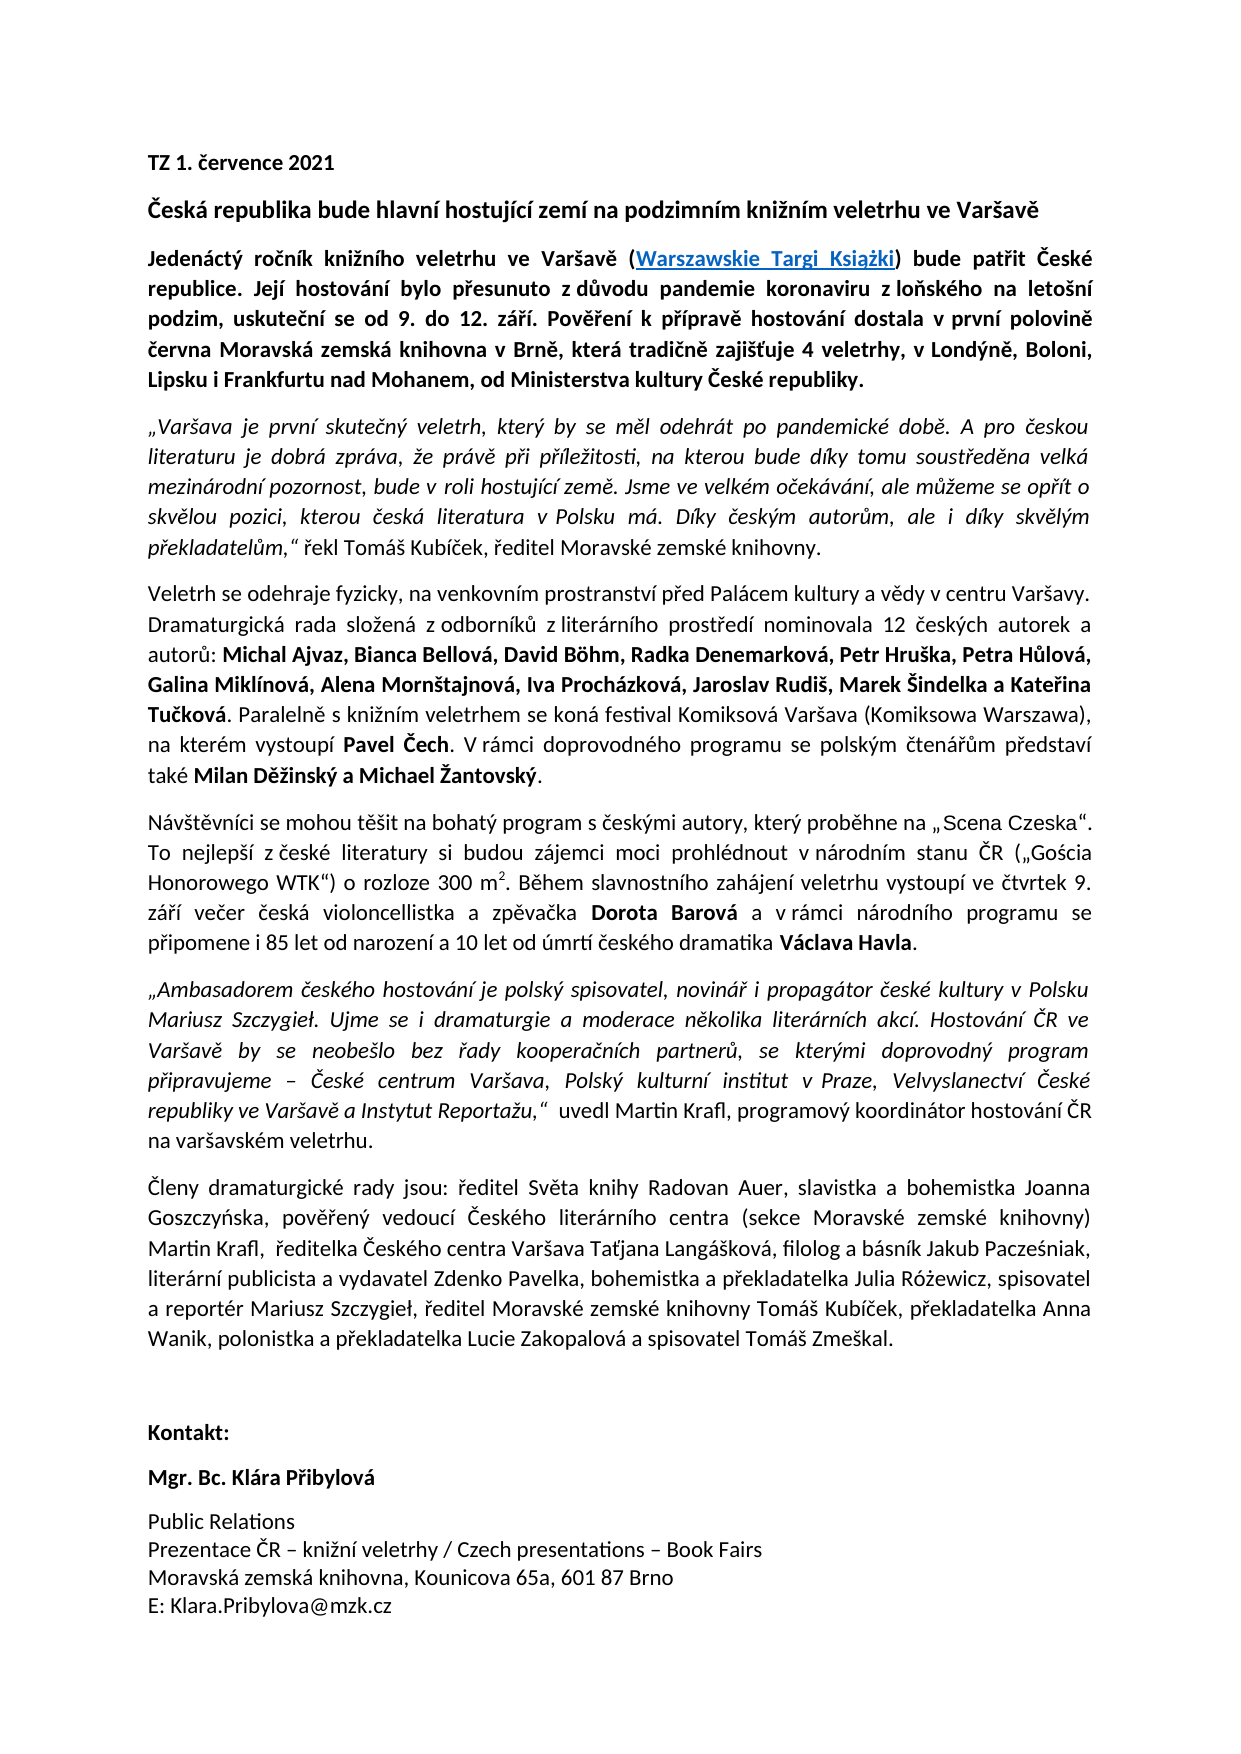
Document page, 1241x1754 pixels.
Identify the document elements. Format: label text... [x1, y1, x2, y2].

text Mgr. Bc. Klára Přibylová [148, 1463, 1093, 1491]
text „Varšava je první skutečný veletrh, který by se měl odehrát po pandemické době. A pro českou literaturu je dobrá zpráva, že právě při příležitosti, na kterou bude díky tomu soustředěna velká mezinárodní pozornost, bude v roli hostující země. Jsme ve velkém očekávání, ale můžeme se opřít o skvělou pozici, kterou česká literatura v Polsku má. Díky českým autorům, ale i díky skvělým překladatelům,“ řekl Tomáš Kubíček, ředitel Moravské zemské knihovny. [148, 412, 1093, 561]
text „Ambasadorem českého hostování je polský spisovatel, novinář i propagátor české kultury v Polsku Mariusz Szczygieł. Ujme se i dramaturgie a moderace několika literárních akcí. Hostování ČR ve Varšavě by se neobešlo bez řady kooperačních partnerů, se kterými doprovodný program připravujeme – České centrum Varšava, Polský kulturní institut v Praze, Velvyslanectví České republiky ve Varšavě a Instytut Reportažu,“ uvedl Martin Krafl, programový koordinátor hostování ČR na varšavském veletrhu. [148, 975, 1093, 1154]
text Česká republika bude hlavní hostující zemí na podzimním knižním veletrhu ve Varšavě [148, 194, 1093, 225]
text E: Klara.Pribylova@mzk.cz [148, 1591, 1093, 1619]
text Návštěvníci se mohou těšit na bohatý program s českými autory, který proběhne na „Scena Czeska“. To nejlepší z české literatury si budou zájemci moci prohlédnout v národním stanu ČR („Gościa Honorowego WTK“) o rozloze 300 m2. Během slavnostního zahájení veletrhu vystoupí ve čtvrtek 9. září večer česká violoncellistka a zpěvačka Dorota Barová a v rámci národního programu se připomene i 85 let od narození a 10 let od úmrtí českého dramatika Václava Havla. [148, 808, 1093, 956]
text Moravská zemská knihovna, Kounicova 65a, 601 87 Brno [148, 1563, 1093, 1591]
text Kontakt: [148, 1418, 1093, 1446]
text Public Relations [148, 1507, 1093, 1535]
text Jedenáctý ročník knižního veletrhu ve Varšavě (Warszawskie Targi Książki) bude patřit České republice. Její hostování bylo přesunuto z důvodu pandemie koronaviru z loňského na letošní podzim, uskuteční se od 9. do 12. září. Pověření k přípravě hostování dostala v první polovině června Moravská zemská knihovna v Brně, která tradičně zajišťuje 4 veletrhy, v Londýně, Boloni, Lipsku i Frankfurtu nad Mohanem, od Ministerstva kultury České republiky. [148, 244, 1093, 393]
text TZ 1. července 2021 [148, 148, 1093, 176]
text Veletrh se odehraje fyzicky, na venkovním prostranství před Palácem kultury a vědy v centru Varšavy. Dramaturgická rada složená z odborníků z literárního prostředí nominovala 12 českých autorek a autorů: Michal Ajvaz, Bianca Bellová, David Böhm, Radka Denemarková, Petr Hruška, Petra Hůlová, Galina Miklínová, Alena Mornštajnová, Iva Procházková, Jaroslav Rudiš, Marek Šindelka a Kateřina Tučková. Paralelně s knižním veletrhem se koná festival Komiksová Varšava (Komiksowa Warszawa), na kterém vystoupí Pavel Čech. V rámci doprovodného programu se polským čtenářům představí také Milan Děžinský a Michael Žantovský. [148, 579, 1093, 789]
text Prezentace ČR – knižní veletrhy / Czech presentations – Book Fairs [148, 1535, 1093, 1563]
text Členy dramaturgické rady jsou: ředitel Světa knihy Radovan Auer, slavistka a bohemistka Joanna Goszczyńska, pověřený vedoucí Českého literárního centra (sekce Moravské zemské knihovny) Martin Krafl, ředitelka Českého centra Varšava Taťjana Langášková, filolog a básník Jakub Pacześniak, literární publicista a vydavatel Zdenko Pavelka, bohemistka a překladatelka Julia Różewicz, spisovatel a reportér Mariusz Szczygieł, ředitel Moravské zemské knihovny Tomáš Kubíček, překladatelka Anna Wanik, polonistka a překladatelka Lucie Zakopalová a spisovatel Tomáš Zmeškal. [148, 1173, 1093, 1352]
